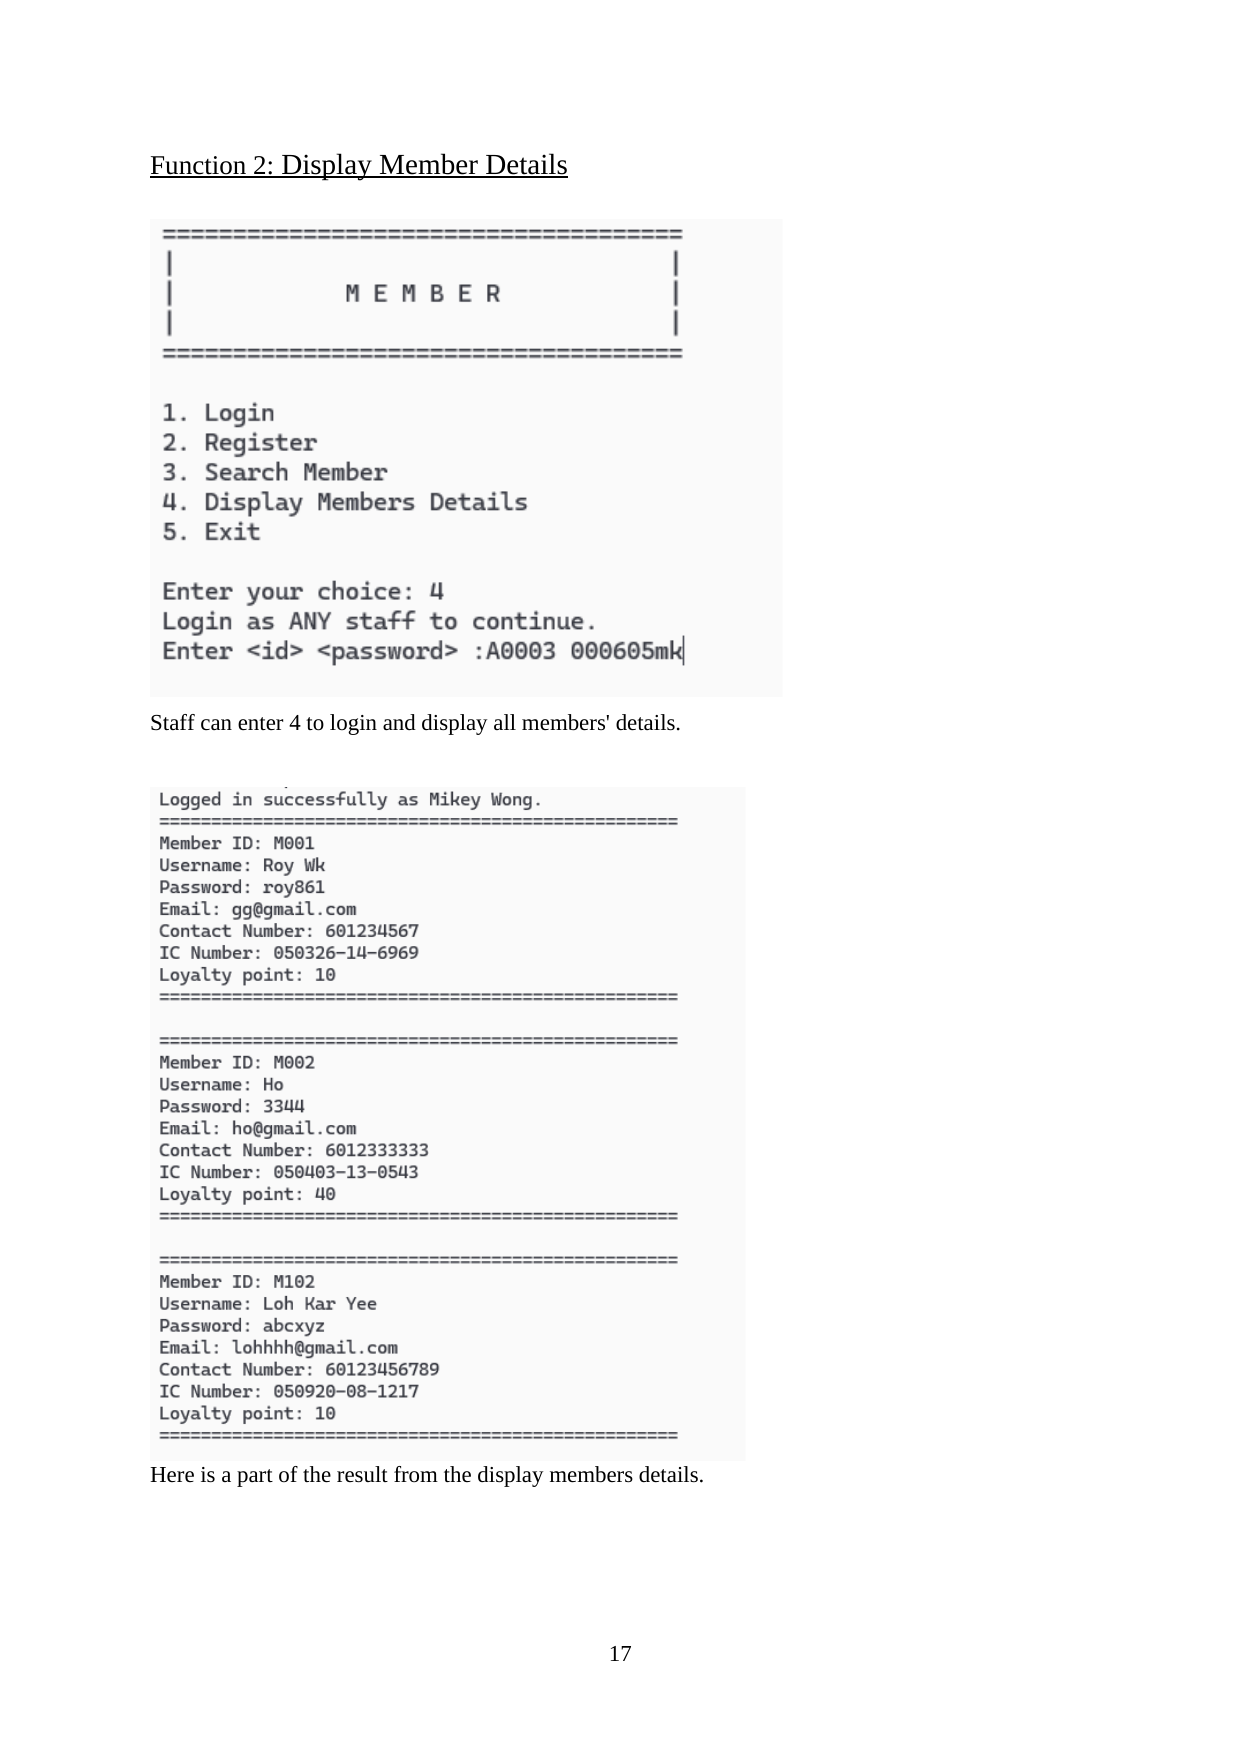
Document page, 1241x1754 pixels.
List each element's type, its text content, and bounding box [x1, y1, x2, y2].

picture [150, 787, 746, 1461]
subtitle Function 2: Display Member Details [150, 147, 1090, 181]
text Here is a part of the result from the display members details. [150, 1461, 1090, 1487]
picture [150, 219, 783, 697]
text Staff can enter 4 to login and display all members' details. [150, 709, 1090, 735]
